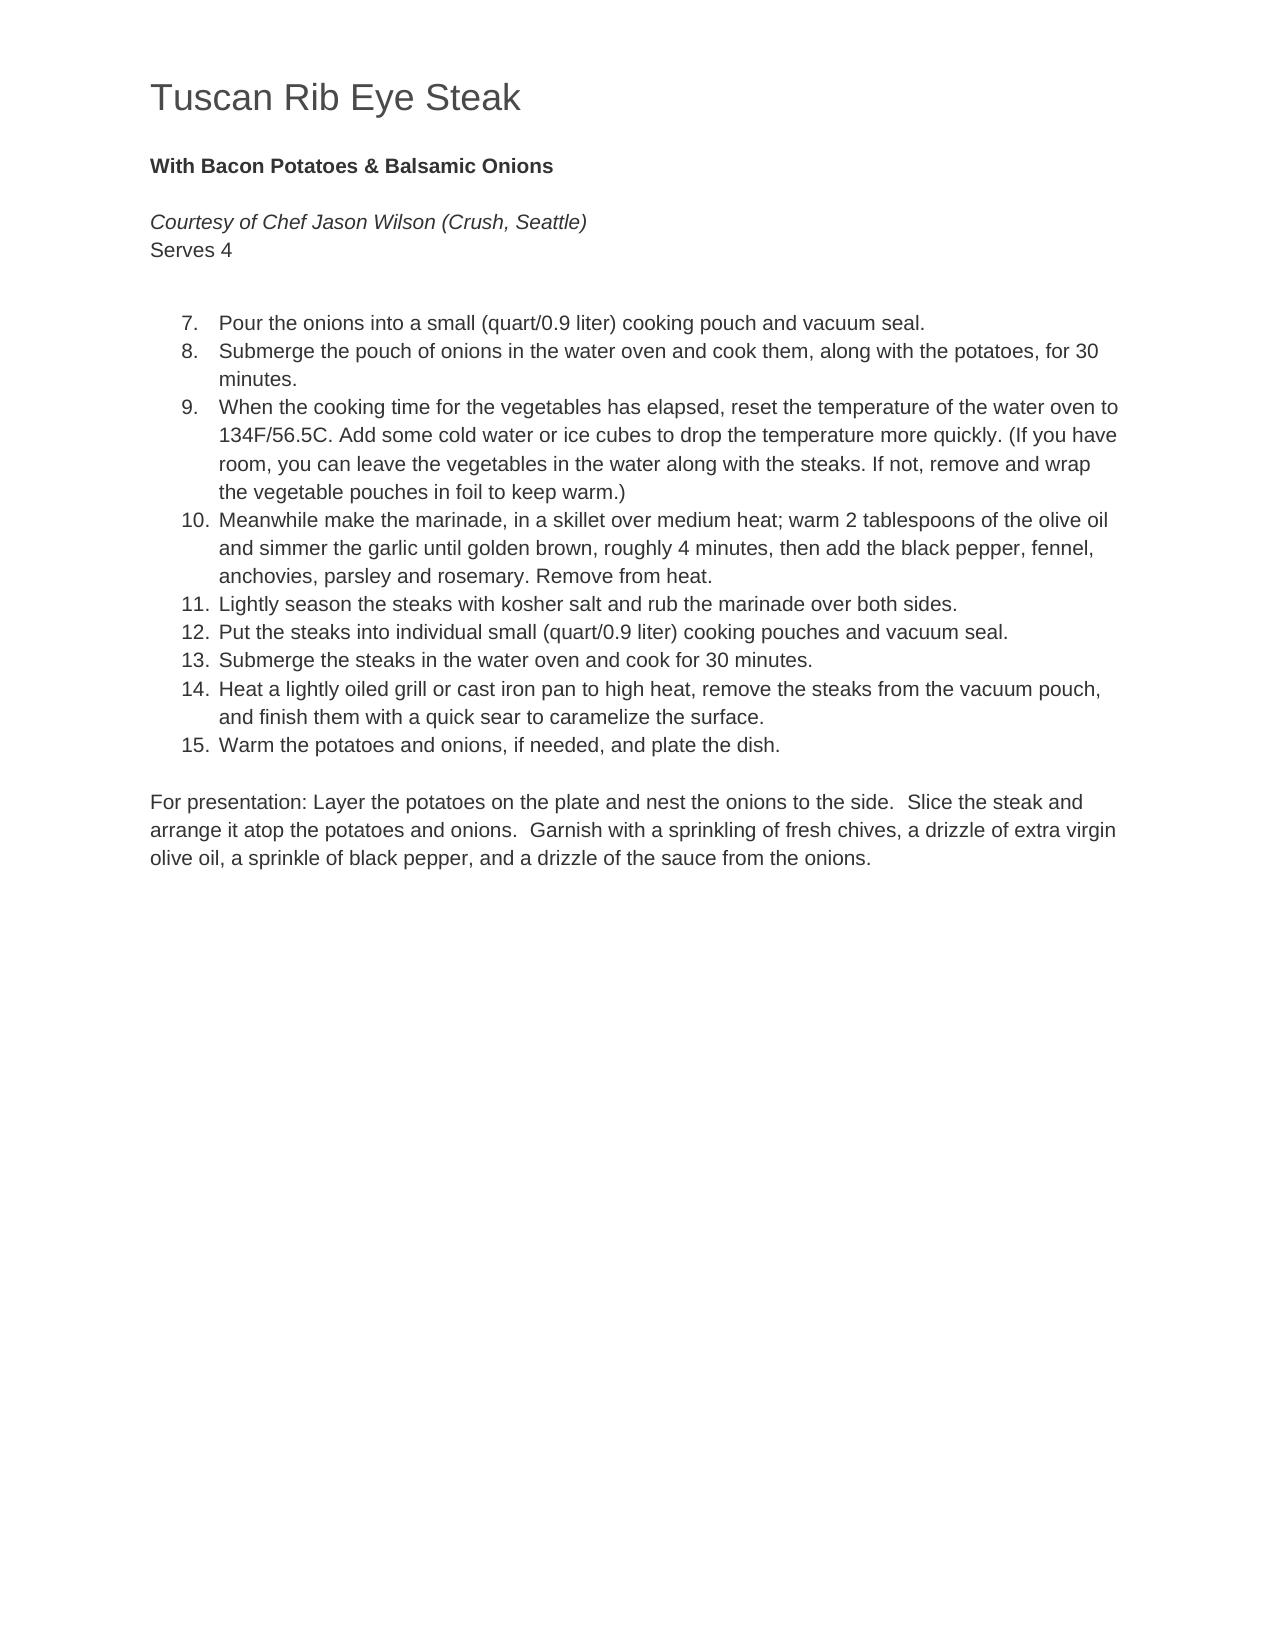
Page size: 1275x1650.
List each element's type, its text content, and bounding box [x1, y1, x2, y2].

list Heat a lightly oiled grill or cast iron pan to high heat, remove the steaks from the vacuum pouch, and finish them with a quick sear to caramelize the surface. [181, 672, 1125, 728]
list Submerge the pouch of onions in the water oven and cook them, along with the potatoes, for 30 minutes. [181, 335, 1125, 391]
list When the cooking time for the vegetables has elapsed, reset the temperature of the water oven to 134F/56.5C. Add some cold water or ice cubes to drop the temperature more quickly. (If you have room, you can leave the vegetables in the water along with the steaks. If not, remove and wrap the vegetable pouches in foil to keep warm.) [181, 391, 1125, 503]
list Put the steaks into individual small (quart/0.9 liter) cooking pouches and vacuum seal. [181, 616, 1125, 644]
list Meanwhile make the marinade, in a skillet over medium heat; warm 2 tablespoons of the olive oil and simmer the garlic until golden brown, roughly 4 minutes, then add the black pepper, fennel, anchovies, parsley and rosemary. Remove from heat. [181, 503, 1125, 588]
list Lightly season the steaks with kosher salt and rub the marinade over both sides. [181, 588, 1125, 616]
text For presentation: Layer the potatoes on the plate and nest the onions to the side. Slice the steak and arrange it atop the potatoes and onions. Garnish with a sprinkling of fresh chives, a drizzle of extra virgin olive oil, a sprinkle of black pepper, and a drizzle of the sauce from the onions. [150, 786, 1125, 870]
list Pour the onions into a small (quart/0.9 liter) cooking pouch and vacuum seal. [181, 307, 1125, 335]
list Warm the potatoes and onions, if needed, and plate the dish. [181, 728, 1125, 757]
list Submerge the steaks in the water oven and cook for 30 minutes. [181, 644, 1125, 672]
